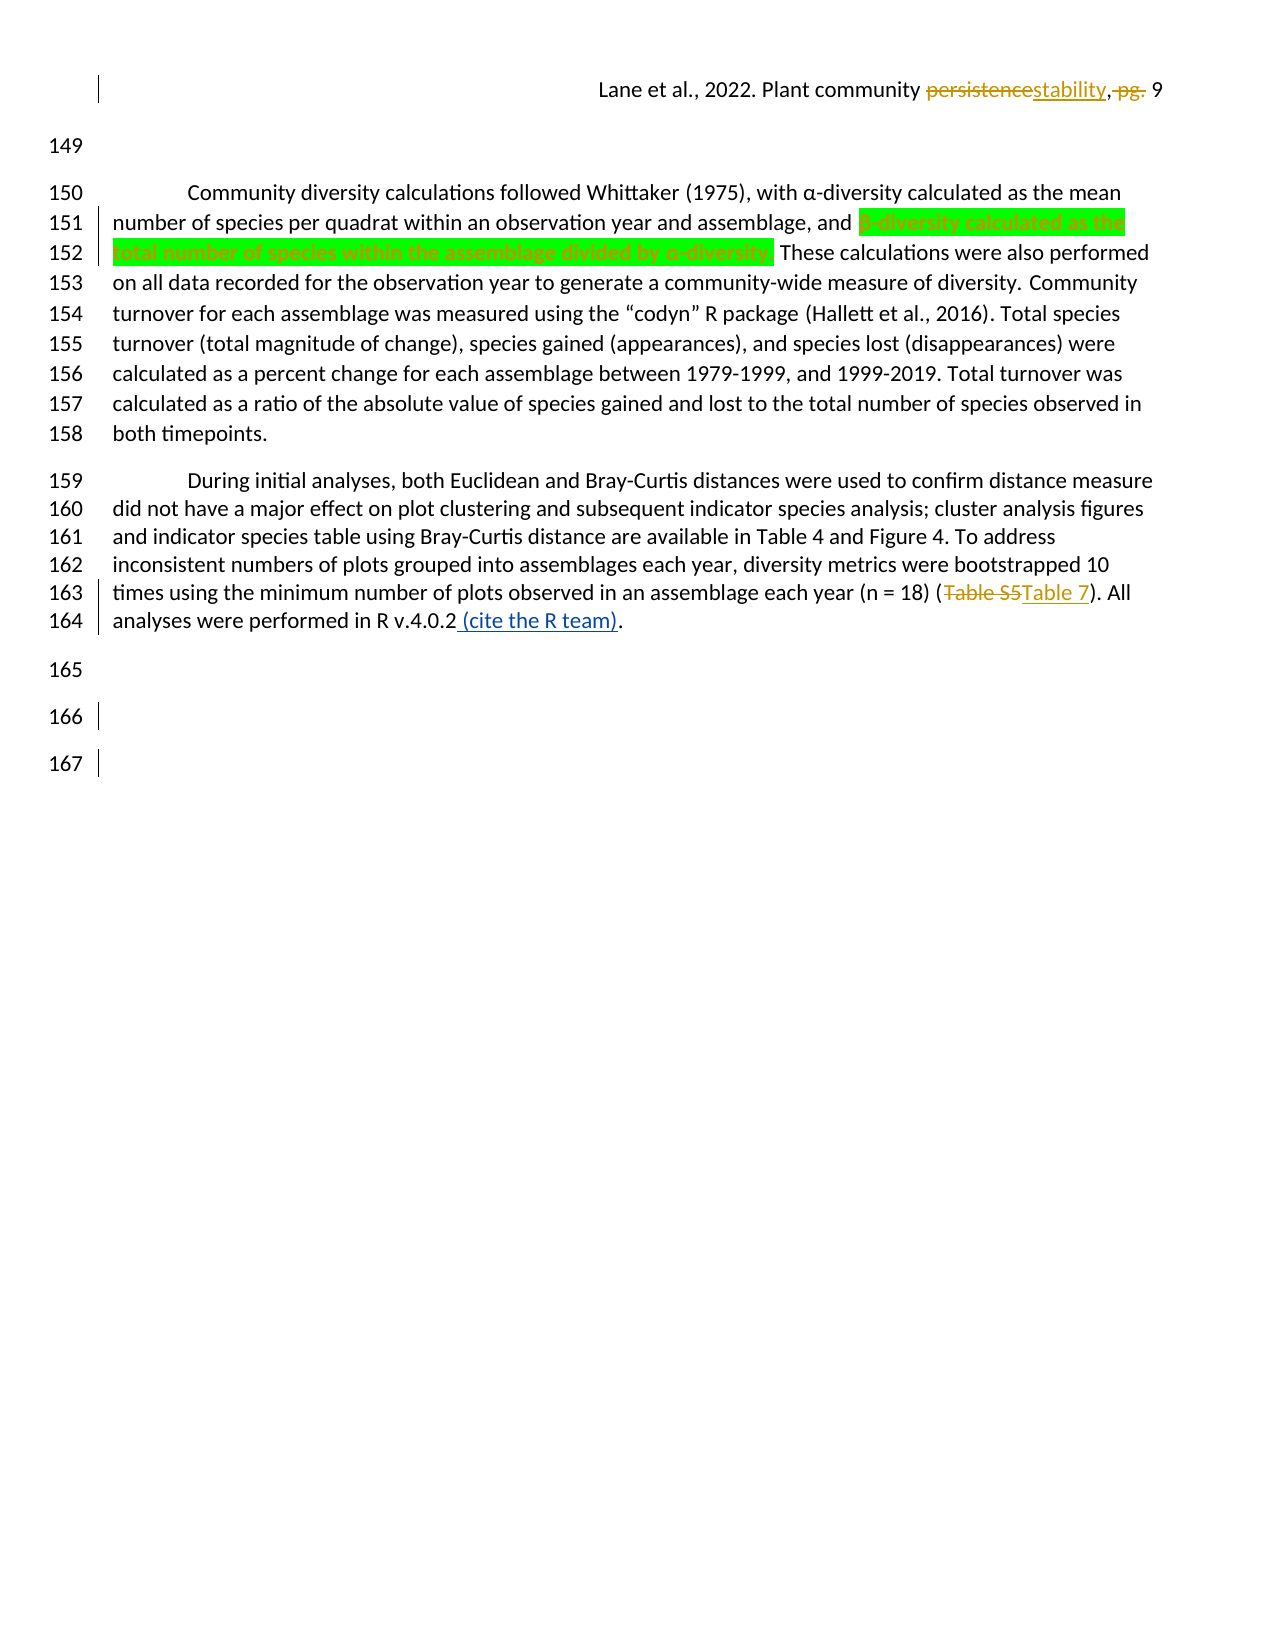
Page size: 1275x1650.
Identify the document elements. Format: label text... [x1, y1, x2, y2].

text During initial analyses, both Euclidean and Bray-Curtis distances were used to confirm distance measure did not have a major effect on plot clustering and subsequent indicator species analysis; cluster analysis figures and indicator species table using Bray-Curtis distance are available in Table 4 and Figure 4. To address inconsistent numbers of plots grouped into assemblages each year, diversity metrics were bootstrapped 10 times using the minimum number of plots observed in an assemblage each year (n = 18) (). All analyses were performed in R v.4.0.2. [112, 466, 1162, 634]
text Community diversity calculations followed Whittaker (1975), with α-diversity calculated as the mean number of species per quadrat within an observation year and assemblage, and β-diversity calculated as the total number of species within the assemblage divided by α-diversity. These calculations were also performed on all data recorded for the observation year to generate a community-wide measure of diversity. Community turnover for each assemblage was measured using the “codyn” R package (Hallett et al., 2016). Total species turnover (total magnitude of change), species gained (appearances), and species lost (disappearances) were calculated as a percent change for each assemblage between 1979-1999, and 1999-2019. Total turnover was calculated as a ratio of the absolute value of species gained and lost to the total number of species observed in both timepoints. [112, 178, 1162, 448]
